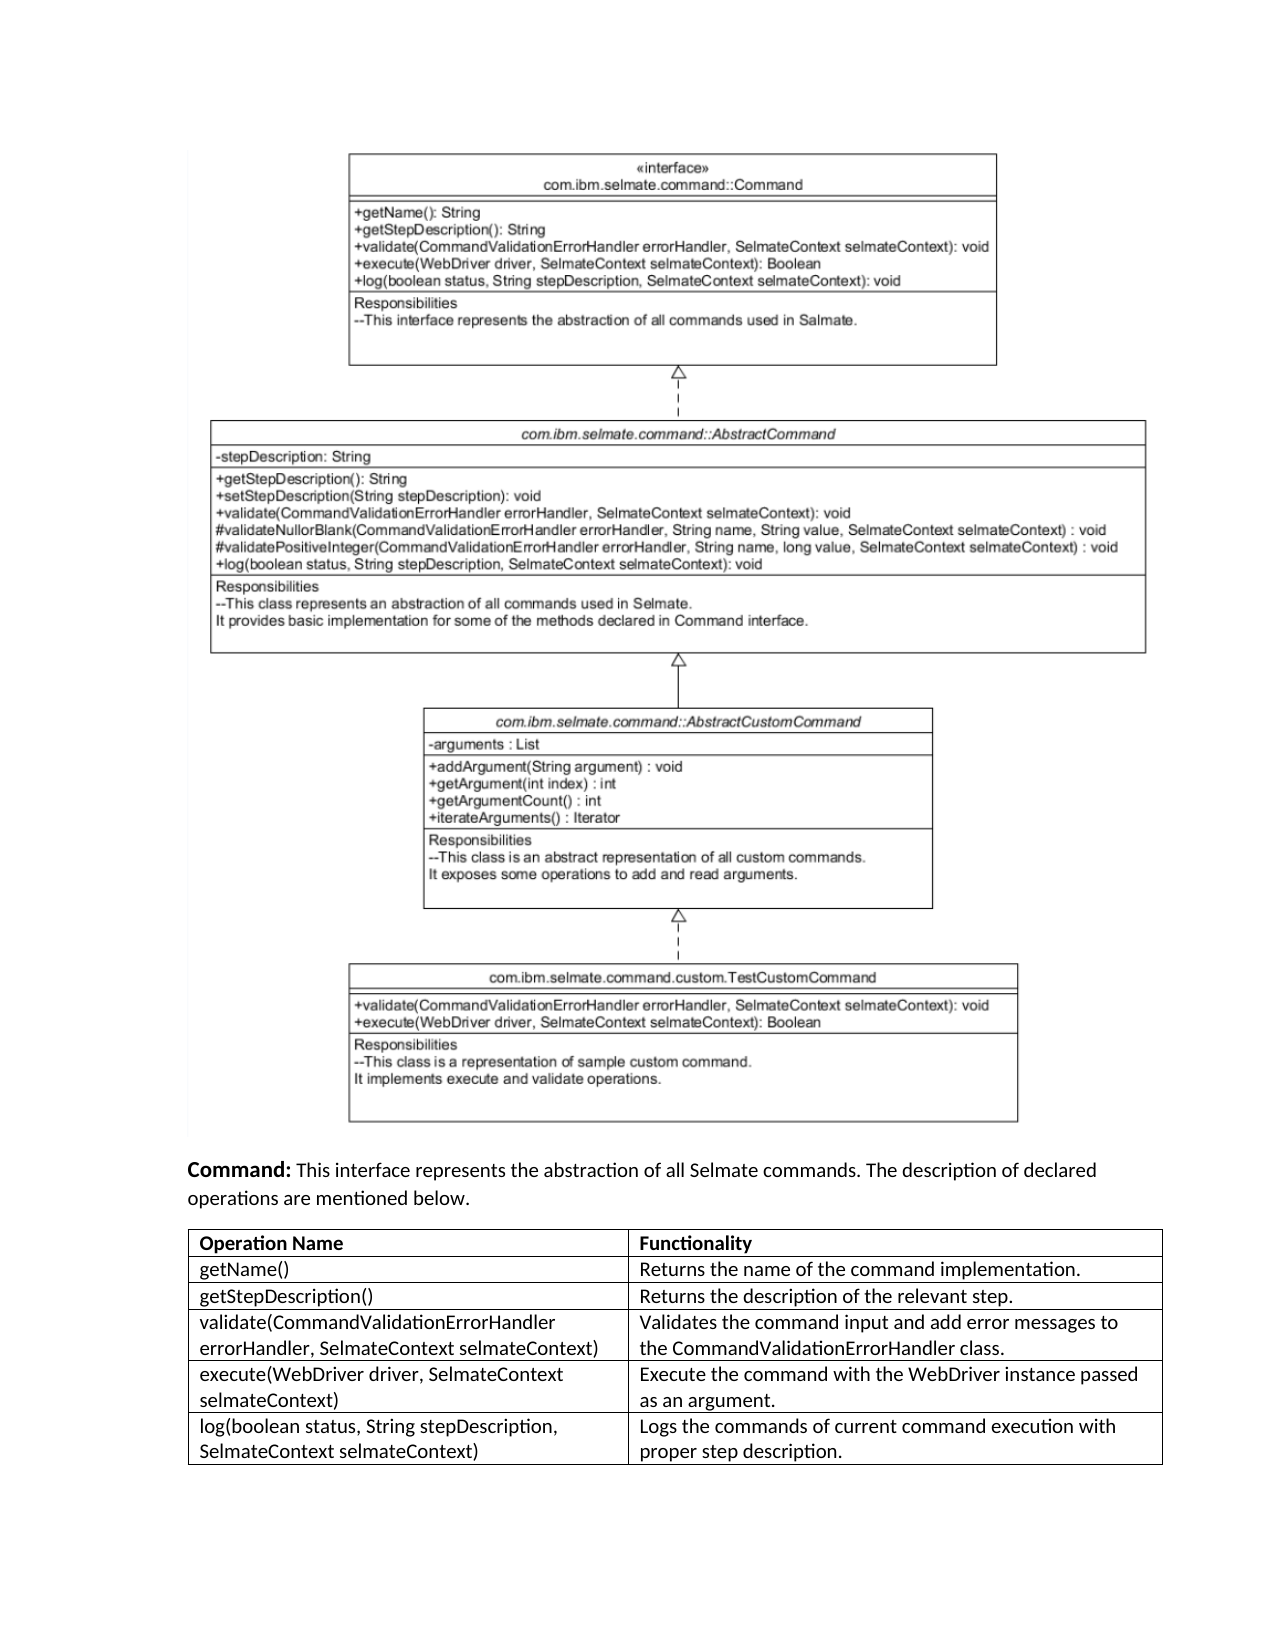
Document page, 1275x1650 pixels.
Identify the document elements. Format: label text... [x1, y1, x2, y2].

table_header Functionality [629, 1230, 1162, 1256]
picture [187, 150, 1163, 1137]
table_cell Logs the commands of current command execution with proper step description. [629, 1413, 1162, 1464]
table_cell validate(CommandValidationErrorHandler errorHandler, SelmateContext selmateContext) [189, 1310, 628, 1360]
table_cell Execute the command with the WebDriver instance passed as an argument. [629, 1361, 1162, 1412]
table_cell execute(WebDriver driver, SelmateContext selmateContext) [189, 1361, 628, 1412]
table_cell getName() [189, 1257, 628, 1282]
table_cell log(boolean status, String stepDescription, SelmateContext selmateContext) [189, 1413, 628, 1464]
text Command: This interface represents the abstraction of all Selmate commands. The description of declared operations are mentioned below. [187, 1155, 1125, 1211]
table_cell Validates the command input and add error messages to the CommandValidationErrorHandler class. [629, 1310, 1162, 1360]
table_cell getStepDescription() [189, 1283, 628, 1308]
table_cell Returns the description of the relevant step. [629, 1283, 1162, 1308]
table_header Operation Name [189, 1230, 628, 1256]
table_cell Returns the name of the command implementation. [629, 1257, 1162, 1282]
